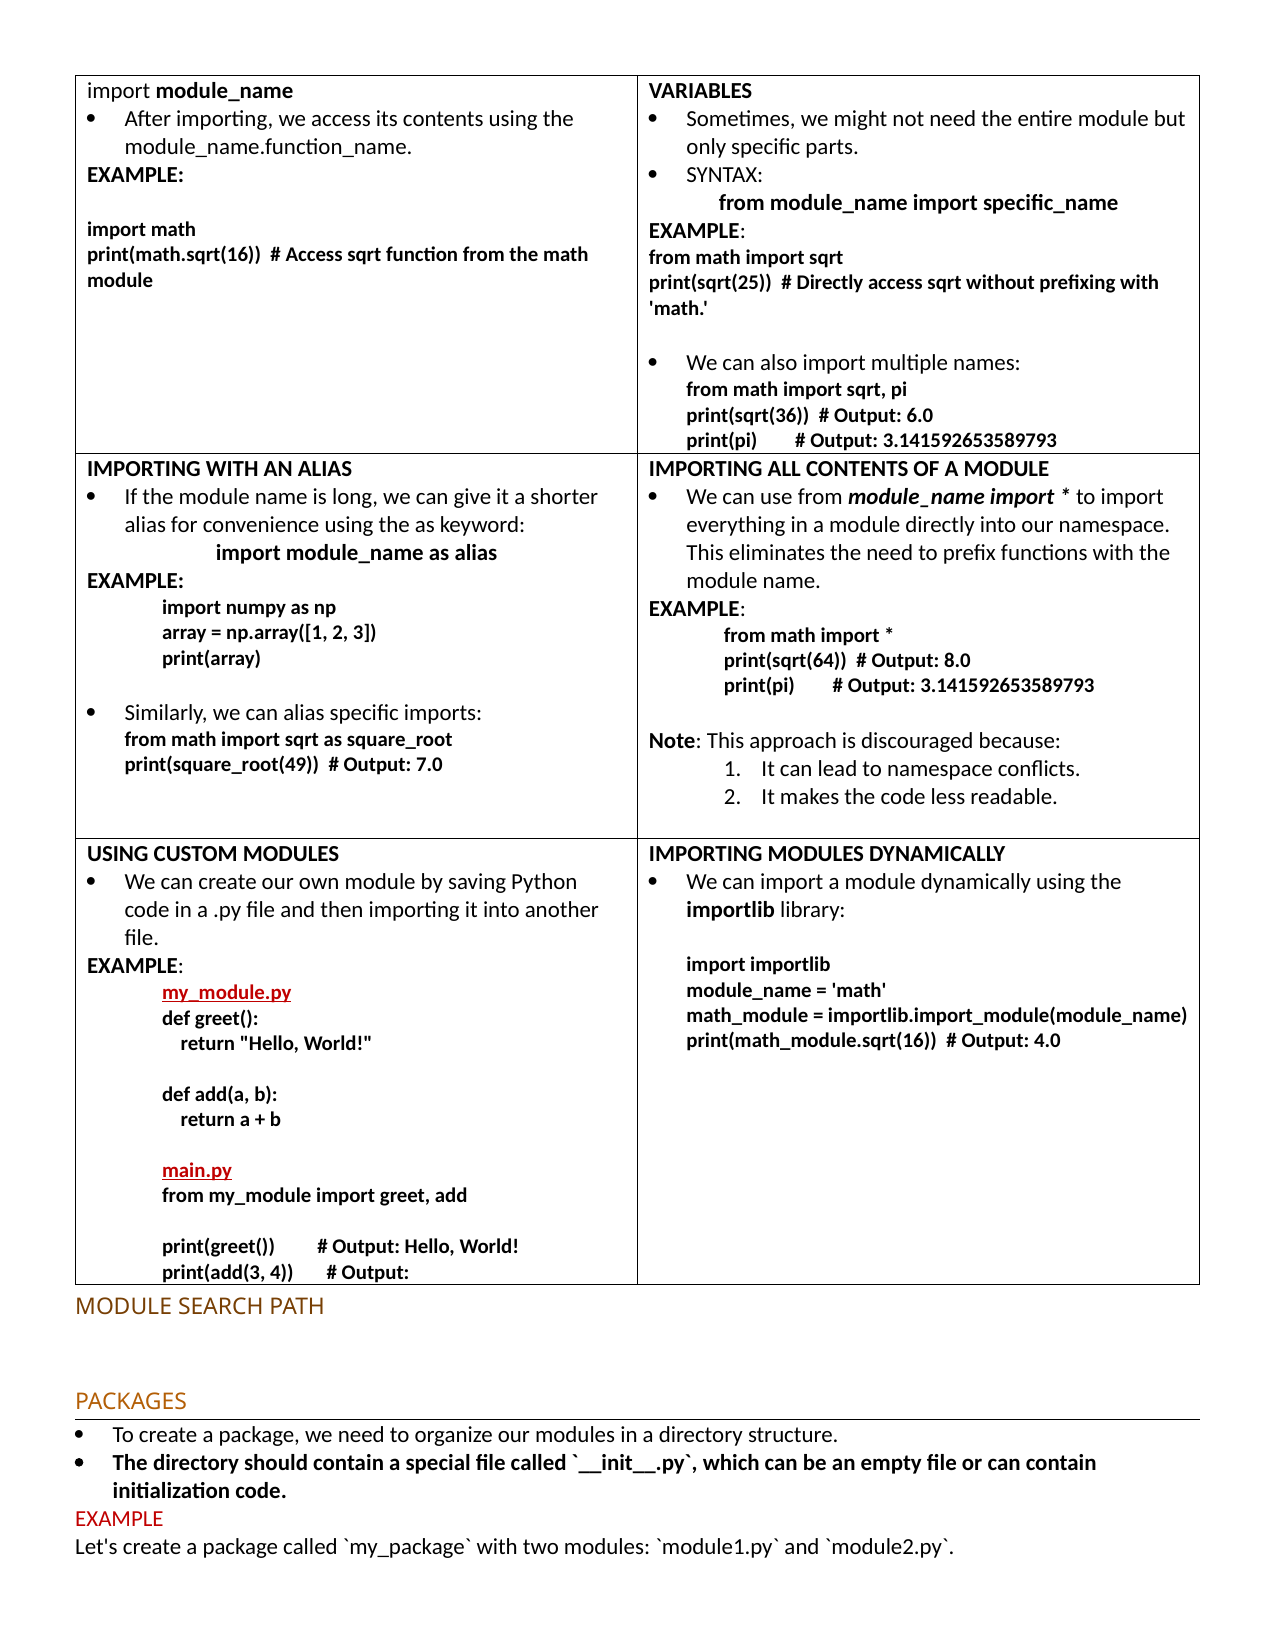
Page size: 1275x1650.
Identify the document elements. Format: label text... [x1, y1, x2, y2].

text Let's create a package called `my_package` with two modules: `module1.py` and `module2.py`. [75, 1532, 1200, 1560]
list To create a package, we need to organize our modules in a directory structure. [75, 1420, 1200, 1448]
table_cell IMPORTING ALL CONTENTS OF A MODULE We can use from module_name import * to import everything in a module directly into our namespace. This eliminates the need to prefix functions with the module name. EXAMPLE: from math import * print(sqrt(64)) # Output: 8.0 print(pi) # Output: 3.141592653589793 Note: This approach is discouraged because: It can lead to namespace conflicts. It makes the code less readable. [638, 454, 1199, 838]
subtitle PACKAGES [75, 1385, 1200, 1419]
subtitle MODULE SEARCH PATH [75, 1289, 1200, 1321]
table_cell USING CUSTOM MODULES We can create our own module by saving Python code in a .py file and then importing it into another file. EXAMPLE: my_module.py def greet(): return "Hello, World!" def add(a, b): return a + b main.py from my_module import greet, add print(greet()) # Output: Hello, World! print(add(3, 4)) # Output: [76, 839, 637, 1284]
table_cell IMPORTING WITH AN ALIAS If the module name is long, we can give it a shorter alias for convenience using the as keyword: import module_name as alias EXAMPLE: import numpy as np array = np.array([1, 2, 3]) print(array) Similarly, we can alias specific imports: from math import sqrt as square_root print(square_root(49)) # Output: 7.0 [76, 454, 637, 838]
table_cell IMPORTING MODULES DYNAMICALLY We can import a module dynamically using the importlib library: import importlib module_name = 'math' math_module = importlib.import_module(module_name) print(math_module.sqrt(16)) # Output: 4.0 [638, 839, 1199, 1284]
text EXAMPLE [75, 1504, 1200, 1532]
list The directory should contain a special file called `__init__.py`, which can be an empty file or can contain initialization code. [75, 1448, 1200, 1504]
